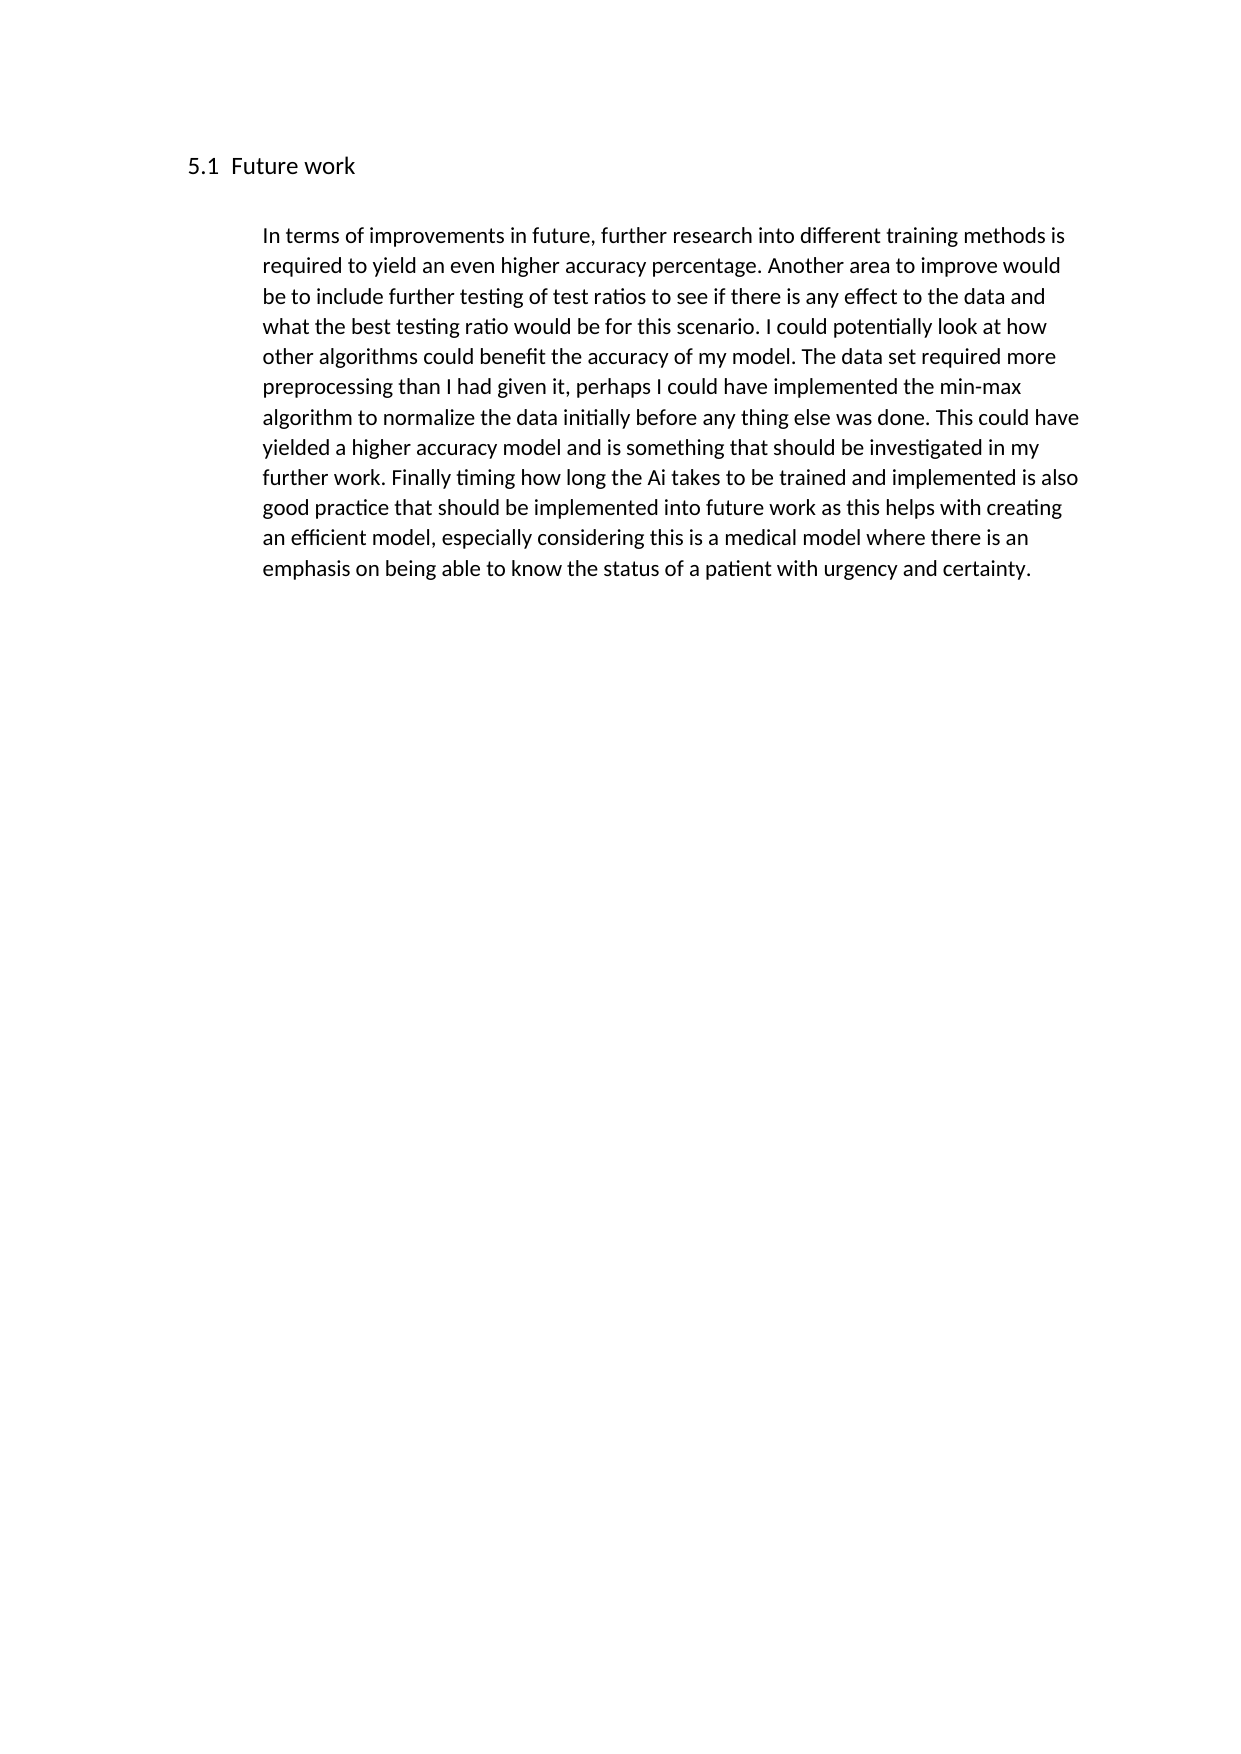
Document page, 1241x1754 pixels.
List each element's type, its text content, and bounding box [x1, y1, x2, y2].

list Future work [187, 150, 1090, 181]
list In terms of improvements in future, further research into different training methods is required to yield an even higher accuracy percentage. Another area to improve would be to include further testing of test ratios to see if there is any effect to the data and what the best testing ratio would be for this scenario. I could potentially look at how other algorithms could benefit the accuracy of my model. The data set required more preprocessing than I had given it, perhaps I could have implemented the min-max algorithm to normalize the data initially before any thing else was done. This could have yielded a higher accuracy model and is something that should be investigated in my further work. Finally timing how long the Ai takes to be trained and implemented is also good practice that should be implemented into future work as this helps with creating an efficient model, especially considering this is a medical model where there is an emphasis on being able to know the status of a patient with urgency and certainty. [262, 221, 1090, 582]
